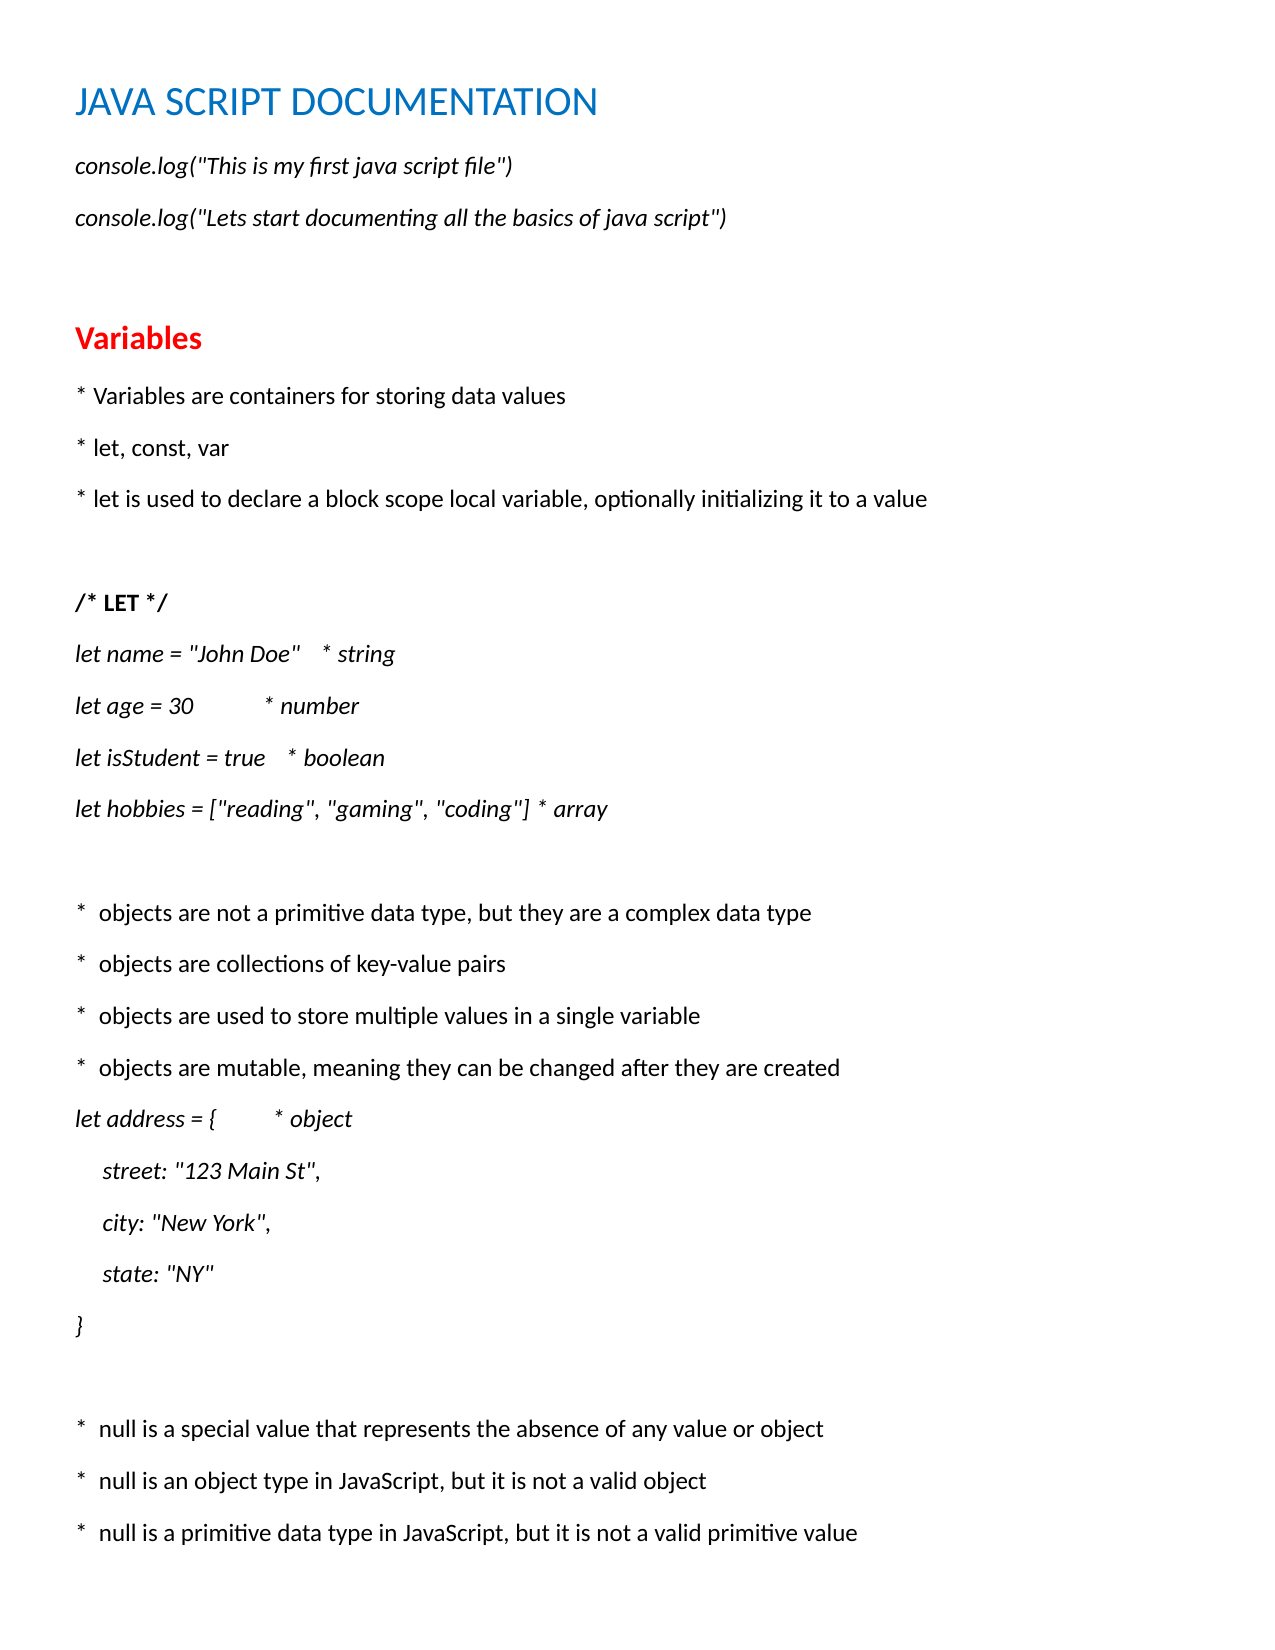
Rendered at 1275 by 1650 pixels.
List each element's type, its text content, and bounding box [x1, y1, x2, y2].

text * let is used to declare a block scope local variable, optionally initializing it to a value [75, 484, 1200, 514]
text street: "123 Main St", [75, 1155, 1200, 1186]
text city: "New York", [75, 1207, 1200, 1237]
text } [75, 1310, 1200, 1341]
text console.log("This is my first java script file") [75, 150, 1200, 181]
text /* LET */ [75, 587, 1200, 617]
text let isStudent = true * boolean [75, 742, 1200, 772]
text Variables [75, 317, 1200, 358]
text let address = { * object [75, 1104, 1200, 1134]
text state: "NY" [75, 1259, 1200, 1289]
text let hobbies = ["reading", "gaming", "coding"] * array [75, 794, 1200, 824]
text * objects are collections of key-value pairs [75, 949, 1200, 979]
text let name = "John Doe" * string [75, 639, 1200, 669]
text * objects are used to store multiple values in a single variable [75, 1000, 1200, 1031]
text JAVA SCRIPT DOCUMENTATION [75, 75, 1200, 126]
text * let, const, var [75, 432, 1200, 462]
text console.log("Lets start documenting all the basics of java script") [75, 202, 1200, 232]
text * null is a special value that represents the absence of any value or object [75, 1414, 1200, 1444]
text * objects are mutable, meaning they can be changed after they are created [75, 1052, 1200, 1082]
text * Variables are containers for storing data values [75, 380, 1200, 411]
text let age = 30 * number [75, 690, 1200, 721]
text * objects are not a primitive data type, but they are a complex data type [75, 897, 1200, 927]
text * null is an object type in JavaScript, but it is not a valid object [75, 1465, 1200, 1496]
text * null is a primitive data type in JavaScript, but it is not a valid primitive value [75, 1517, 1200, 1547]
